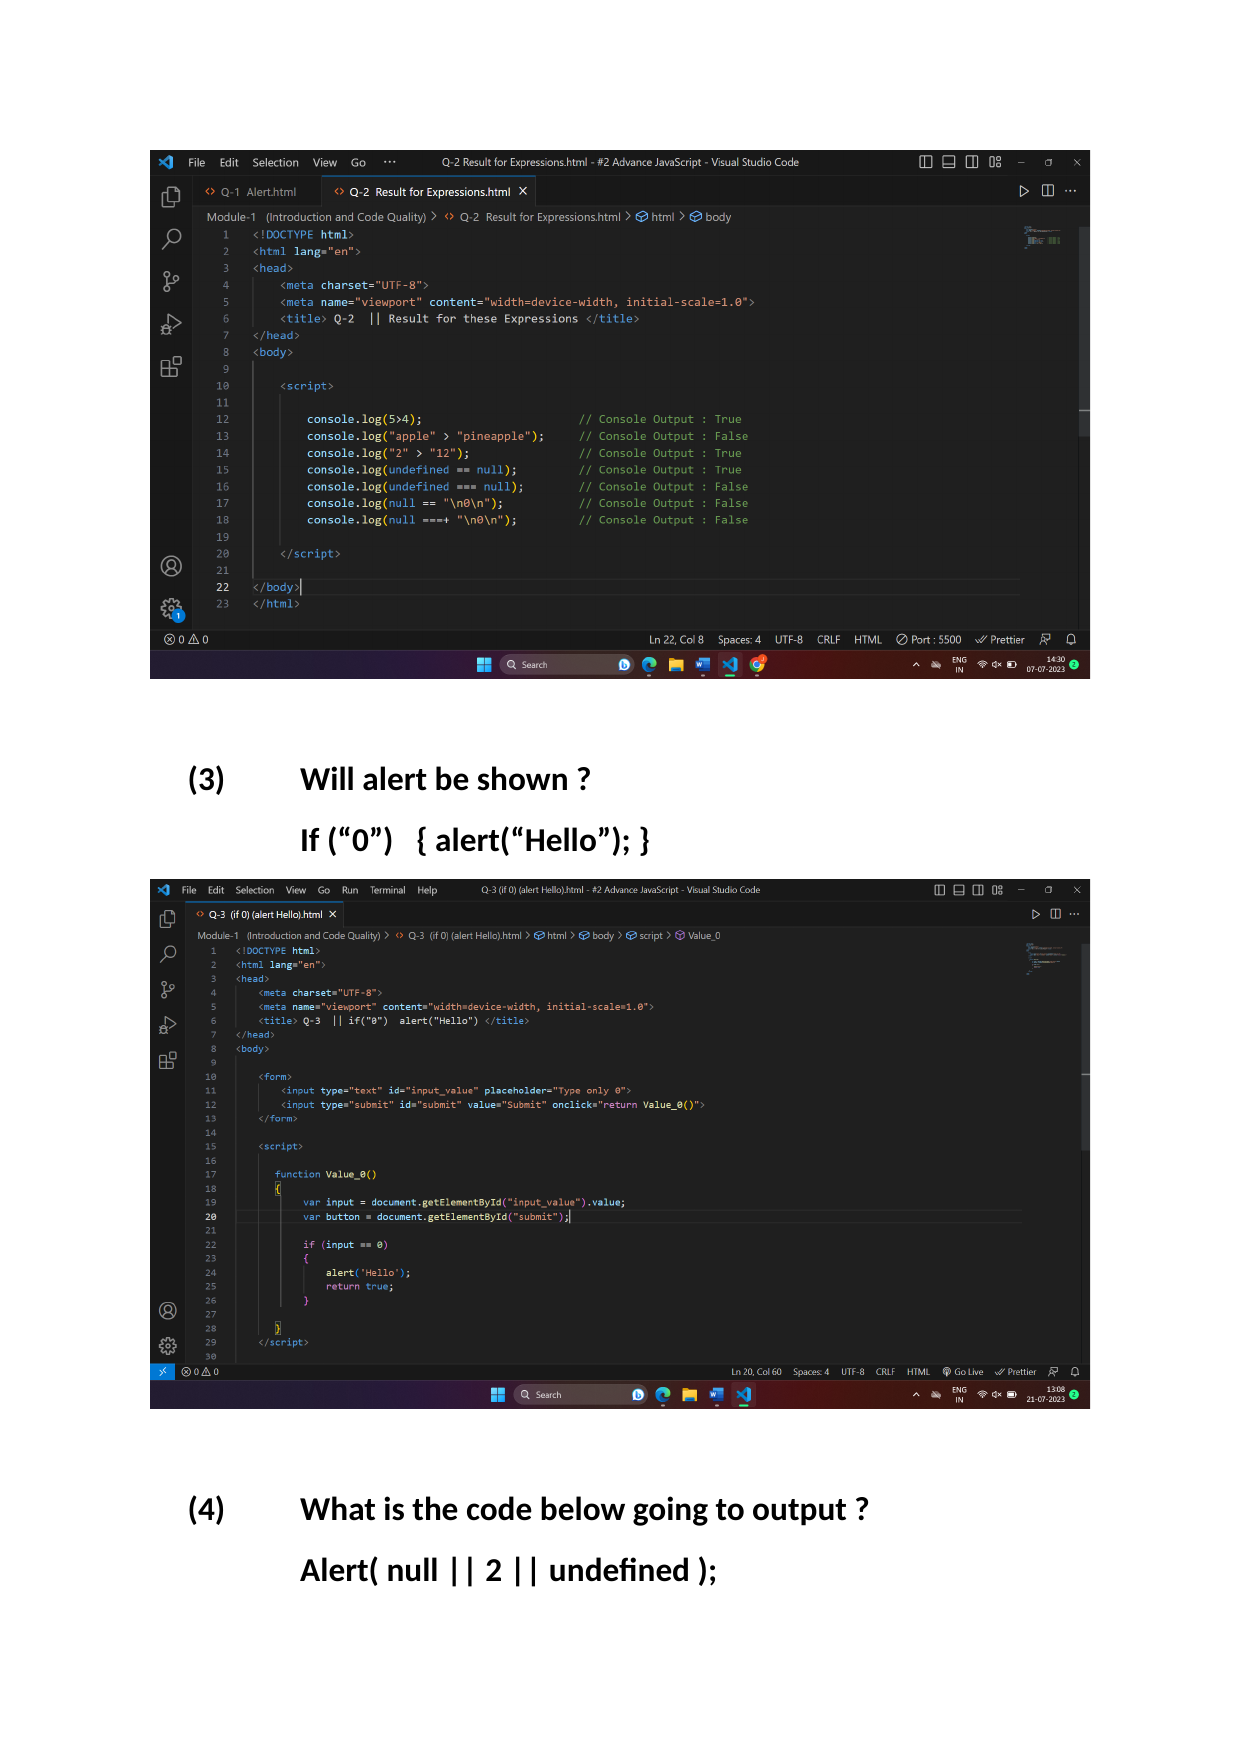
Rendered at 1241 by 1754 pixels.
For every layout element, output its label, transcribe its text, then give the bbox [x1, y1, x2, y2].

text If (“0”) { alert(“Hello”); } [225, 819, 1090, 860]
picture [150, 879, 1091, 1409]
text Alert( null || 2 || undefined ); [300, 1548, 1090, 1589]
picture [150, 150, 1091, 679]
list What is the code below going to output ? [187, 1488, 1090, 1529]
list Will alert be shown ? [187, 758, 1090, 799]
